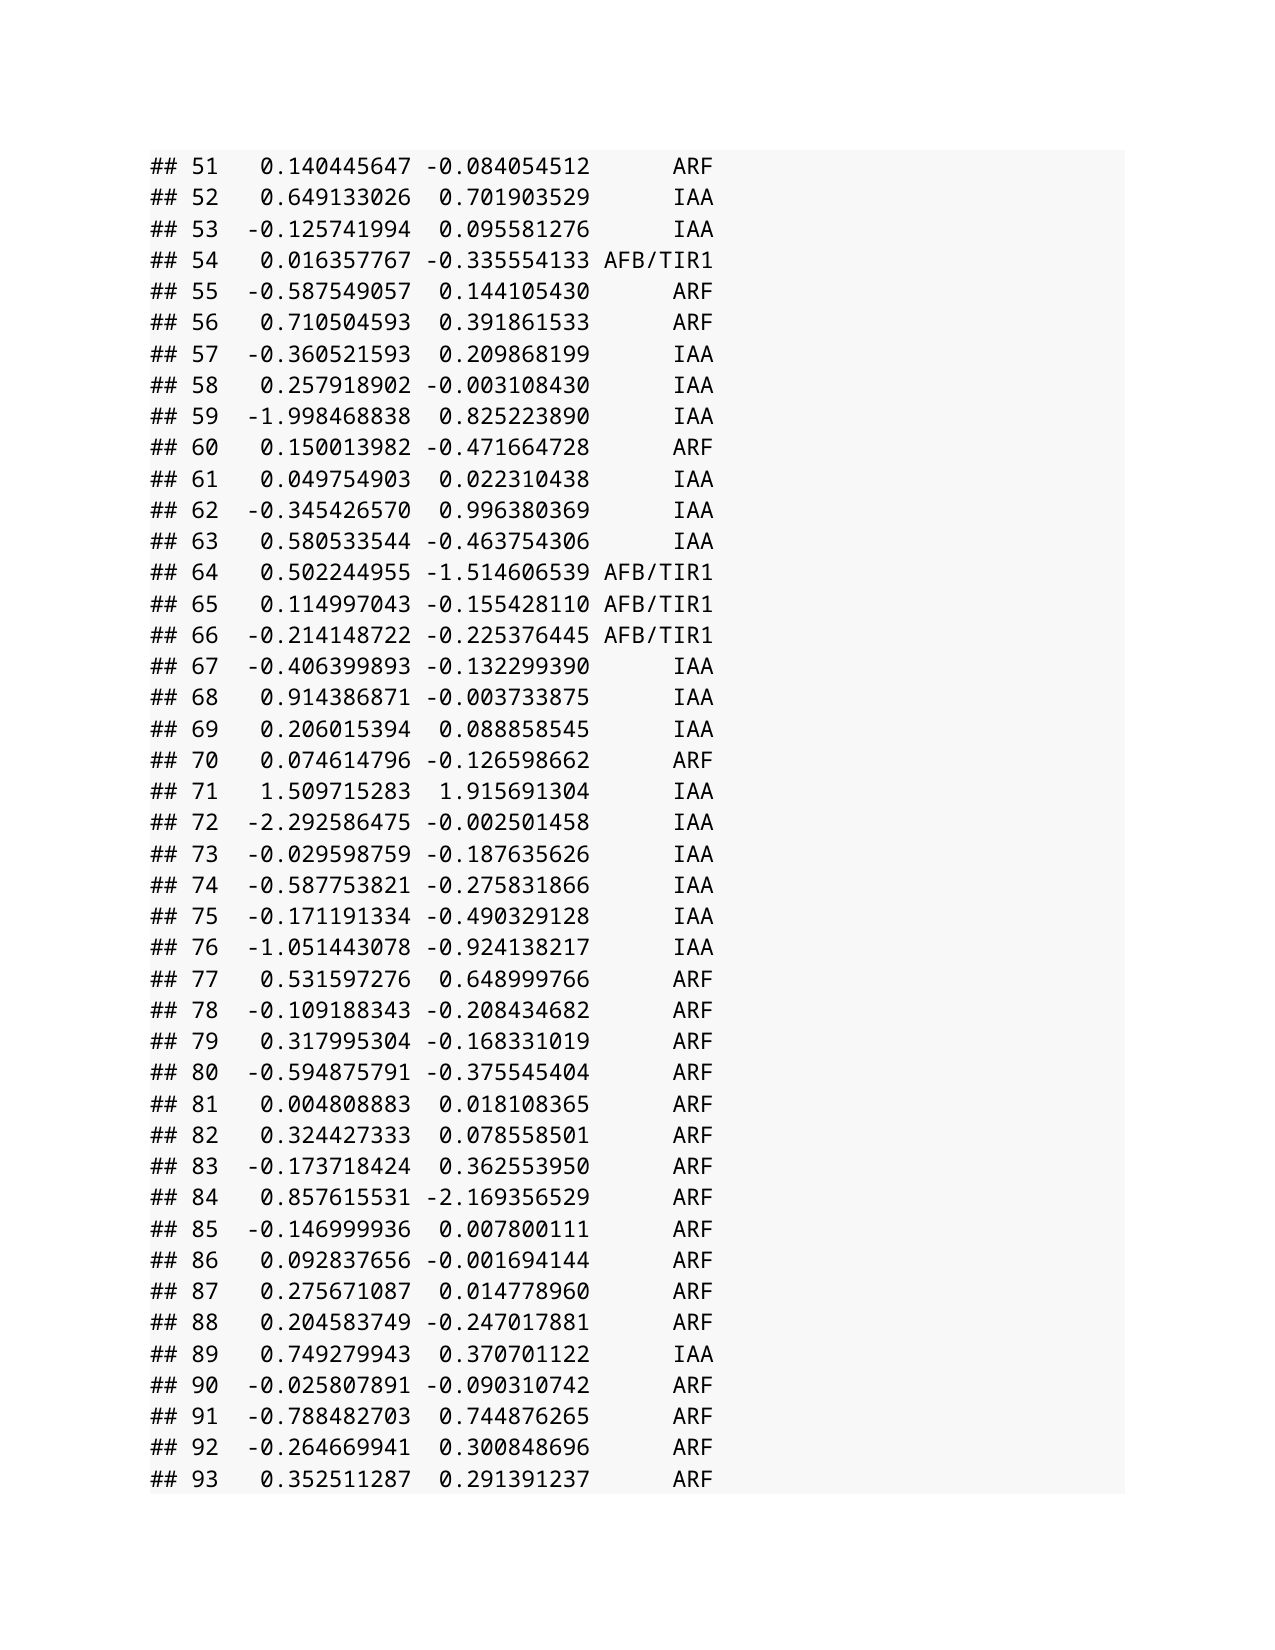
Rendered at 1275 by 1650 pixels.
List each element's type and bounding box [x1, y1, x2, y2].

text [150, 150, 1125, 1494]
